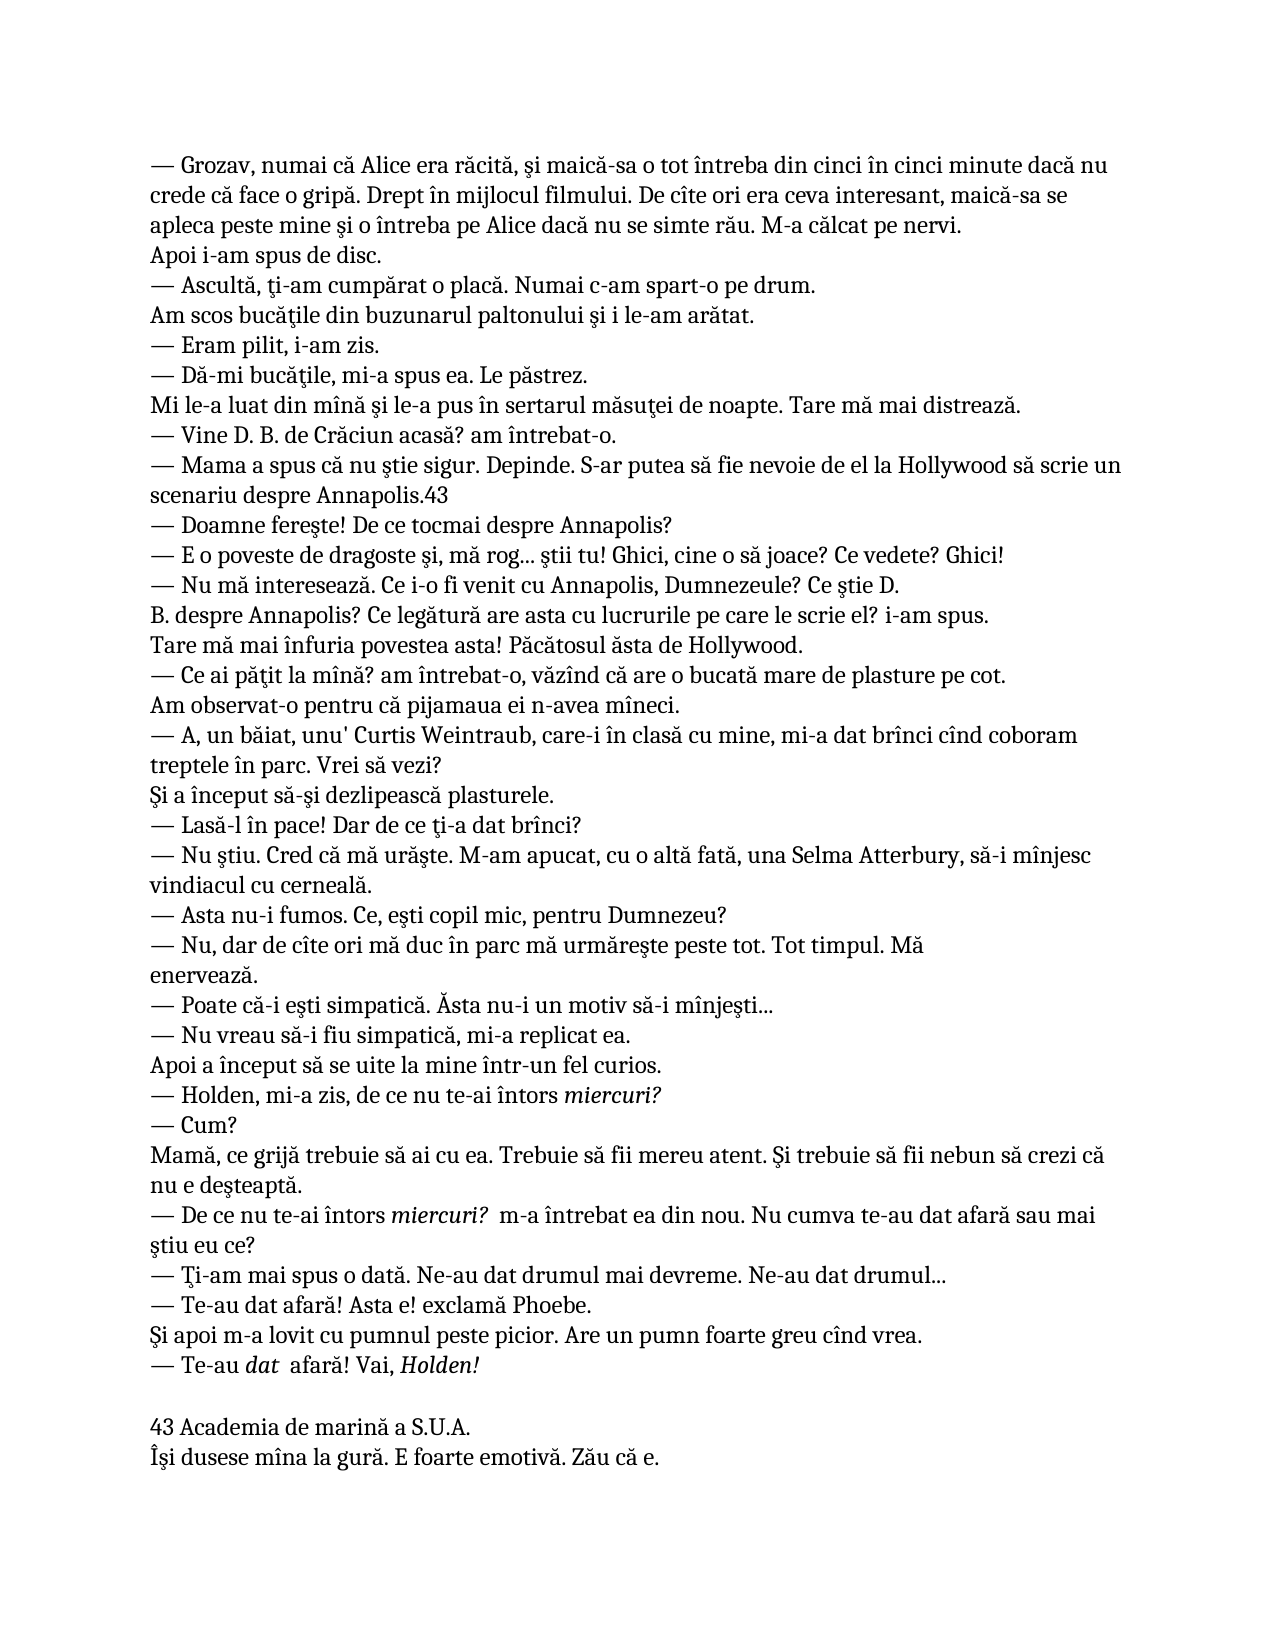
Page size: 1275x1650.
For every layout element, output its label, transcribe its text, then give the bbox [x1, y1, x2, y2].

text ― Cum? [150, 1110, 1125, 1140]
text Mi le-a luat din mînă şi le-a pus în sertarul măsuţei de noapte. Tare mă mai distrează. [150, 390, 1125, 420]
text Şi apoi m-a lovit cu pumnul peste picior. Are un pumn foarte greu cînd vrea. [150, 1320, 1125, 1350]
text ― Te-au dat afară! Vai, Holden! [150, 1350, 1125, 1380]
text ― Poate că-i eşti simpatică. Ăsta nu-i un motiv să-i mînjeşti... [150, 990, 1125, 1020]
text Apoi i-am spus de disc. [150, 240, 1125, 270]
text ― Nu vreau să-i fiu simpatică, mi-a replicat ea. [150, 1020, 1125, 1050]
text ― Asta nu-i fumos. Ce, eşti copil mic, pentru Dumnezeu? [150, 900, 1125, 930]
text Şi a început să-şi dezlipească plasturele. [150, 780, 1125, 810]
text B. despre Annapolis? Ce legătură are asta cu lucrurile pe care le scrie el? i-am spus. [150, 600, 1125, 630]
text Îşi dusese mîna la gură. E foarte emotivă. Zău că e. [150, 1441, 1125, 1471]
text Tare mă mai înfuria povestea asta! Păcătosul ăsta de Hollywood. [150, 630, 1125, 660]
text ― Dă-mi bucăţile, mi-a spus ea. Le păstrez. [150, 360, 1125, 390]
text ― Eram pilit, i-am zis. [150, 330, 1125, 360]
text ― A, un băiat, unu' Curtis Weintraub, care-i în clasă cu mine, mi-a dat brînci cînd coboram treptele în parc. Vrei să vezi? [150, 720, 1125, 780]
text ― Doamne fereşte! De ce tocmai despre Annapolis? [150, 510, 1125, 540]
text Am scos bucăţile din buzunarul paltonului şi i le-am arătat. [150, 300, 1125, 330]
text ― Holden, mi-a zis, de ce nu te-ai întors miercuri? [150, 1080, 1125, 1110]
text ― Nu mă interesează. Ce i-o fi venit cu Annapolis, Dumnezeule? Ce ştie D. [150, 570, 1125, 600]
text ― Lasă-l în pace! Dar de ce ţi-a dat brînci? [150, 810, 1125, 840]
text ― Ascultă, ţi-am cumpărat o placă. Numai c-am spart-o pe drum. [150, 270, 1125, 300]
text 43 Academia de marină a S.U.A. [150, 1411, 1125, 1441]
text ― Vine D. B. de Crăciun acasă? am întrebat-o. [150, 420, 1125, 450]
text Am observat-o pentru că pijamaua ei n-avea mîneci. [150, 690, 1125, 720]
text ― Ce ai păţit la mînă? am întrebat-o, văzînd că are o bucată mare de plasture pe cot. [150, 660, 1125, 690]
text ― De ce nu te-ai întors miercuri? m-a întrebat ea din nou. Nu cumva te-au dat afară sau mai ştiu eu ce? [150, 1200, 1125, 1260]
text ― Ţi-am mai spus o dată. Ne-au dat drumul mai devreme. Ne-au dat drumul... [150, 1260, 1125, 1290]
text Mamă, ce grijă trebuie să ai cu ea. Trebuie să fii mereu atent. Şi trebuie să fii nebun să crezi că nu e deşteaptă. [150, 1140, 1125, 1200]
text enervează. [150, 960, 1125, 990]
text ― Nu, dar de cîte ori mă duc în parc mă urmăreşte peste tot. Tot timpul. Mă [150, 930, 1125, 960]
text ― Grozav, numai că Alice era răcită, şi maică-sa o tot întreba din cinci în cinci minute dacă nu crede că face o gripă. Drept în mijlocul filmului. De cîte ori era ceva interesant, maică-sa se apleca peste mine şi o întreba pe Alice dacă nu se simte rău. M-a călcat pe nervi. [150, 150, 1125, 240]
text Apoi a început să se uite la mine într-un fel curios. [150, 1050, 1125, 1080]
text ― E o poveste de dragoste şi, mă rog... ştii tu! Ghici, cine o să joace? Ce vedete? Ghici! [150, 540, 1125, 570]
text ― Mama a spus că nu ştie sigur. Depinde. S-ar putea să fie nevoie de el la Hollywood să scrie un scenariu despre Annapolis.43 [150, 450, 1125, 510]
text ― Te-au dat afară! Asta e! exclamă Phoebe. [150, 1290, 1125, 1320]
text ― Nu ştiu. Cred că mă urăşte. M-am apucat, cu o altă fată, una Selma Atterbury, să-i mînjesc vindiacul cu cerneală. [150, 840, 1125, 900]
